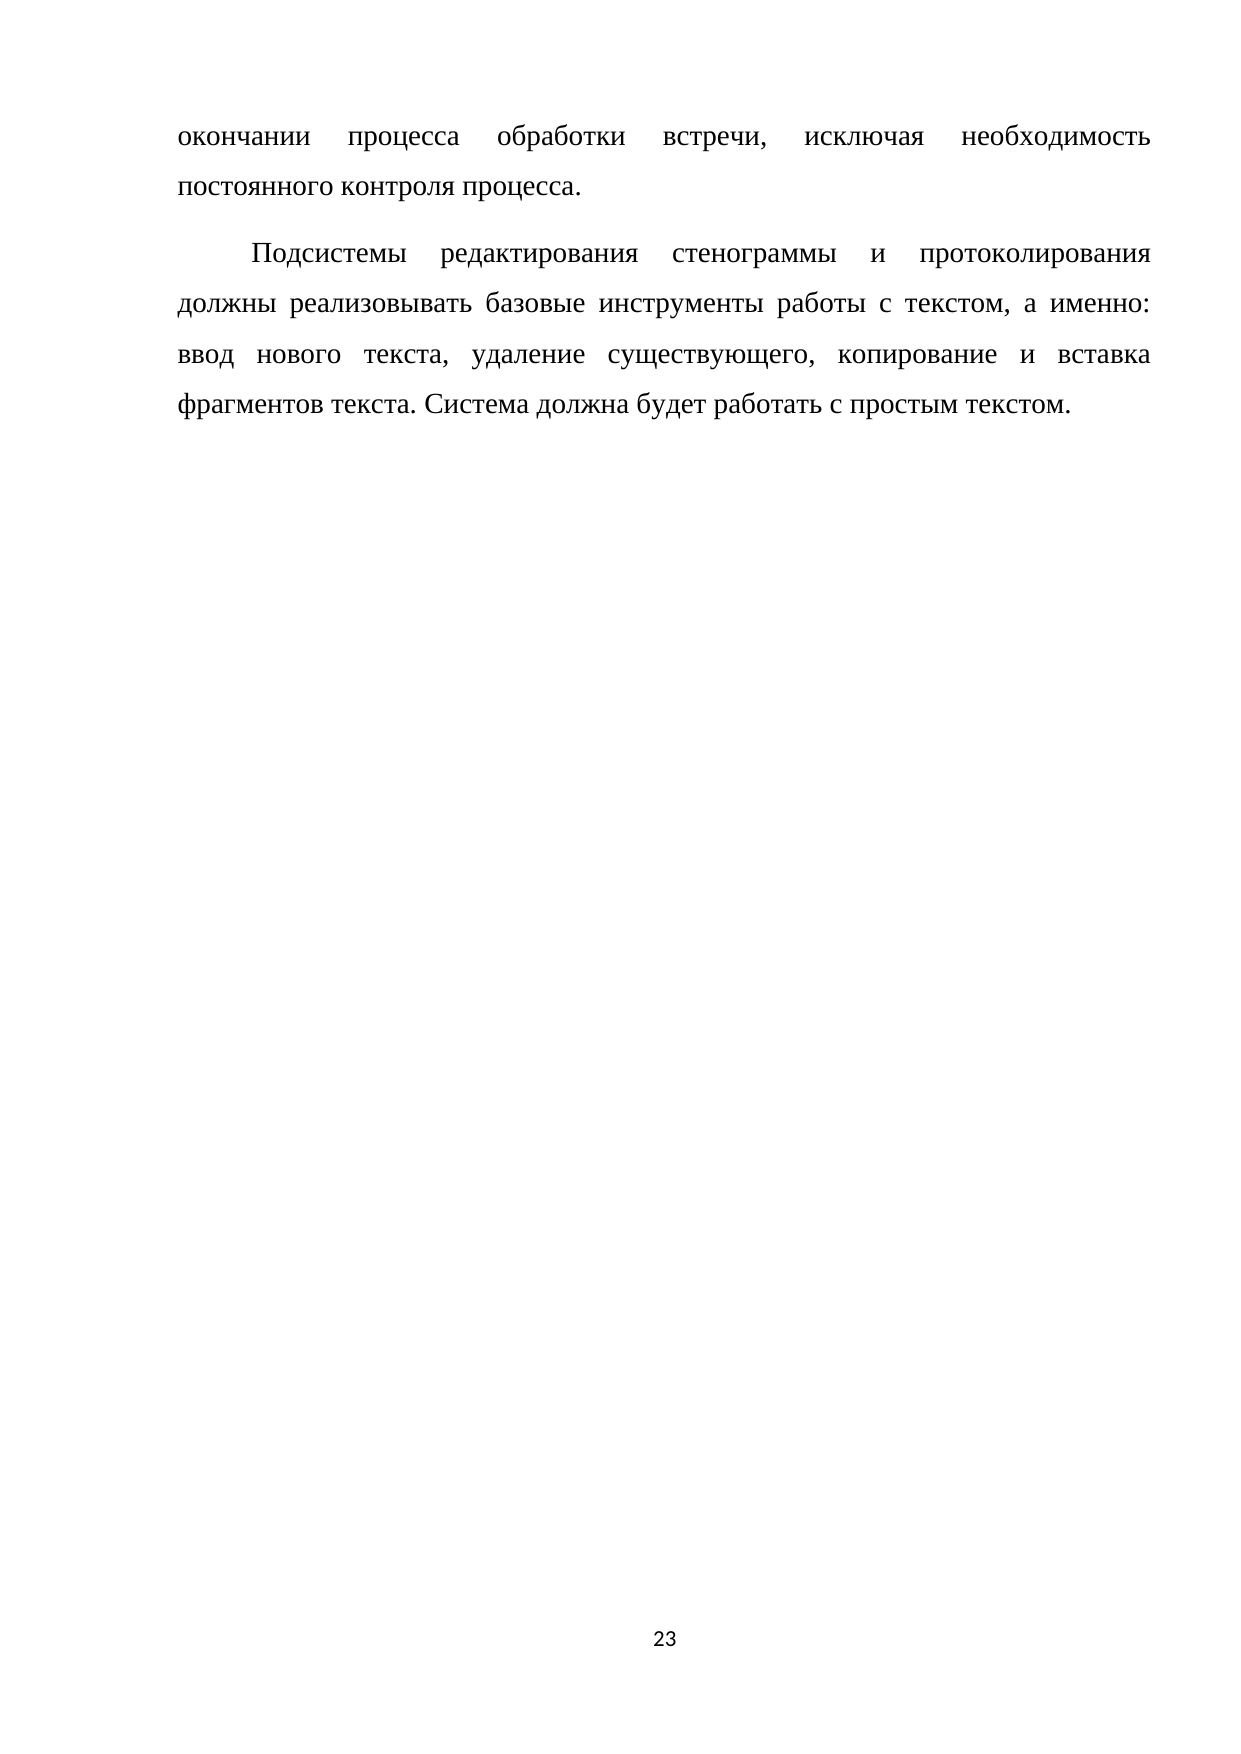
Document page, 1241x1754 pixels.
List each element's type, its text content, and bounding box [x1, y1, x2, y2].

text Подсистемы редактирования стенограммы и протоколирования должны реализовывать базовые инструменты работы с текстом, а именно: ввод нового текста, удаление существующего, копирование и вставка фрагментов текста. Система должна будет работать с простым текстом. [177, 235, 1152, 420]
